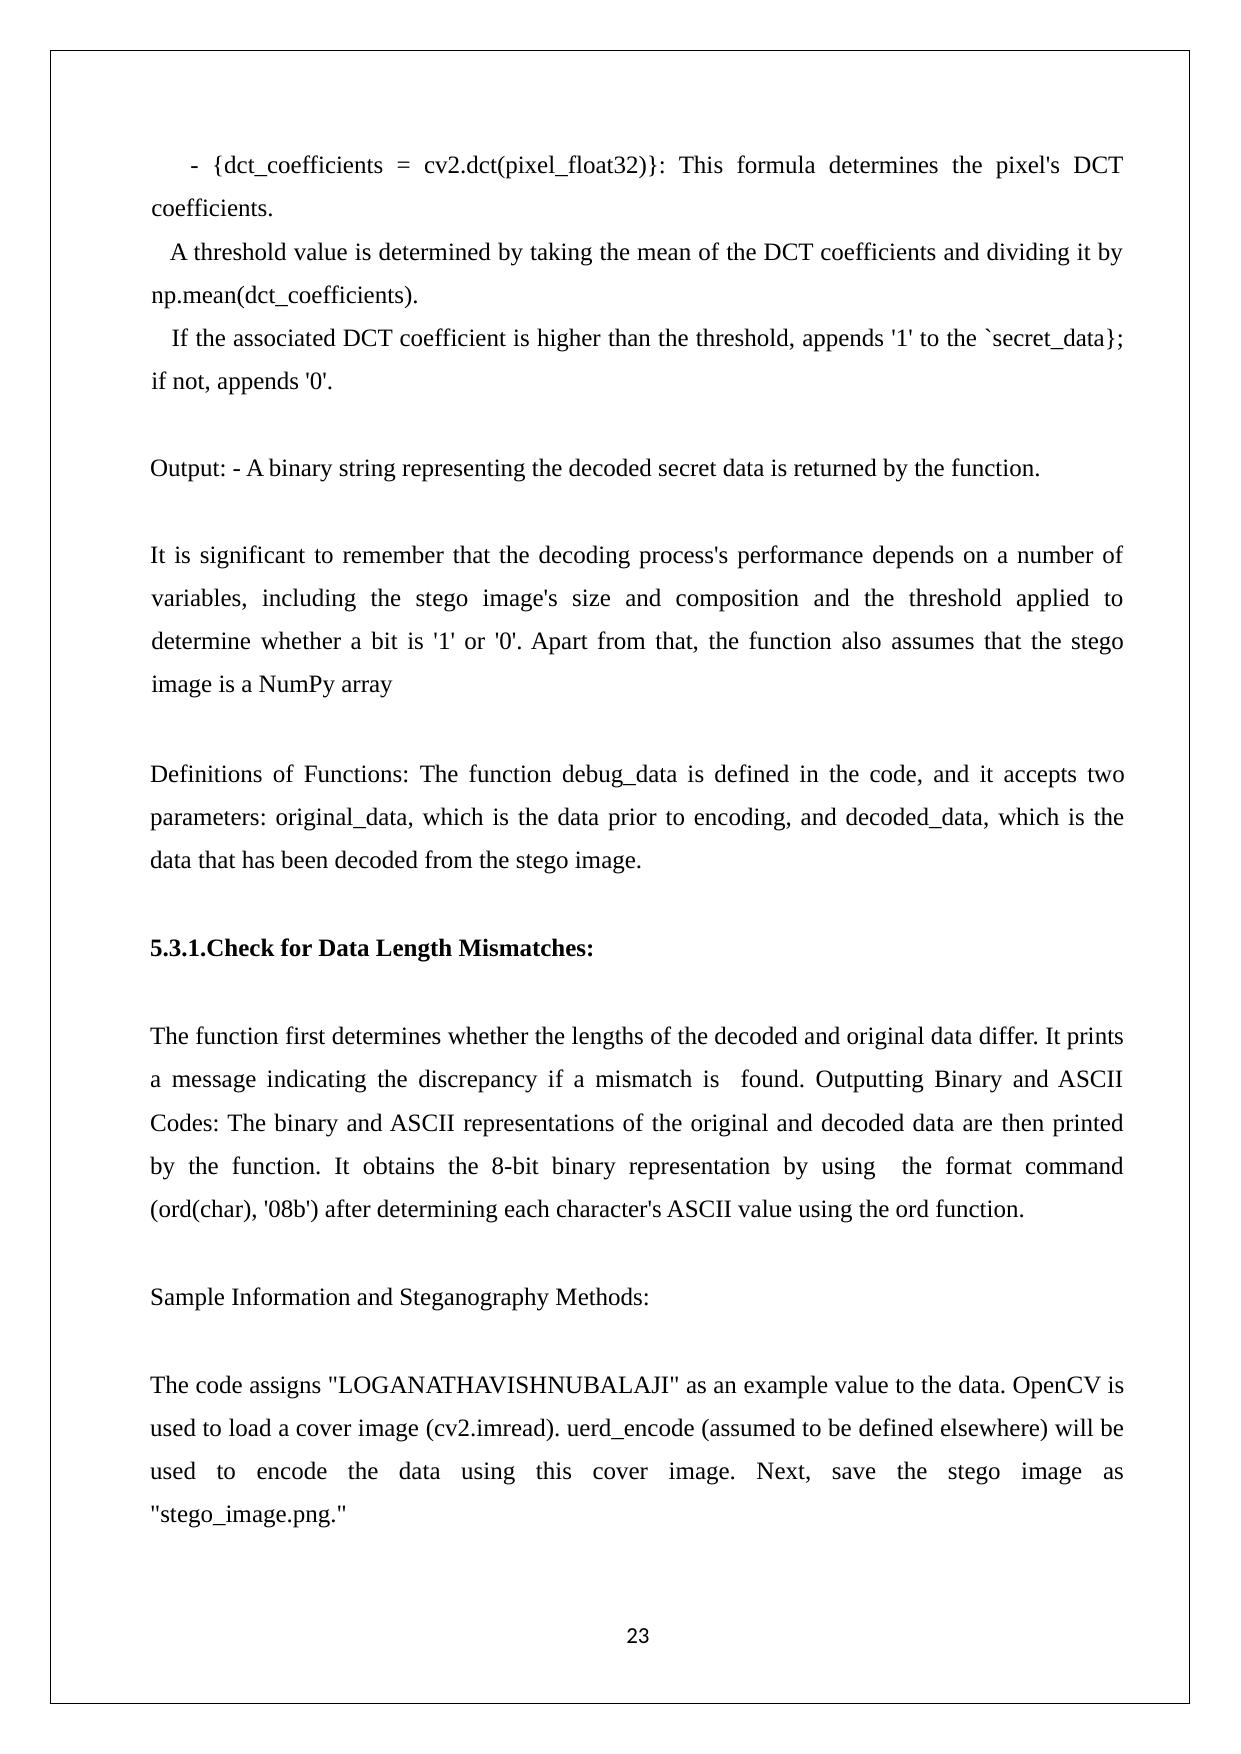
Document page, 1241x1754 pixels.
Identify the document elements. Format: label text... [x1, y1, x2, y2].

text A threshold value is determined by taking the mean of the DCT coefficients and dividing it by np.mean(dct_coefficients). [150, 237, 1125, 308]
text Sample Information and Steganography Methods: [150, 1282, 1125, 1311]
text If the associated DCT coefficient is higher than the threshold, appends '1' to the `secret_data}; if not, appends '0'. [150, 323, 1125, 395]
text The function first determines whether the lengths of the decoded and original data differ. It prints a message indicating the discrepancy if a mismatch is found. Outputting Binary and ASCII Codes: The binary and ASCII representations of the original and decoded data are then printed by the function. It obtains the 8-bit binary representation by using the format command (ord(char), '08b') after determining each character's ASCII value using the ord function. [150, 1021, 1125, 1223]
text 5.3.1.Check for Data Length Mismatches: [150, 933, 1125, 962]
text The code assigns "LOGANATHAVISHNUBALAJI" as an example value to the data. OpenCV is used to load a cover image (cv2.imread). uerd_encode (assumed to be defined elsewhere) will be used to encode the data using this cover image. Next, save the stego image as "stego_image.png." [150, 1370, 1125, 1528]
text Definitions of Functions: The function debug_data is defined in the code, and it accepts two parameters: original_data, which is the data prior to encoding, and decoded_data, which is the data that has been decoded from the stego image. [150, 759, 1125, 874]
text It is significant to remember that the decoding process's performance depends on a number of variables, including the stego image's size and composition and the threshold applied to determine whether a bit is '1' or '0'. Apart from that, the function also assumes that the stego image is a NumPy array [150, 540, 1125, 698]
text Output: - A binary string representing the decoded secret data is returned by the function. [150, 453, 1125, 482]
text - {dct_coefficients = cv2.dct(pixel_float32)}: This formula determines the pixel's DCT coefficients. [150, 150, 1125, 222]
